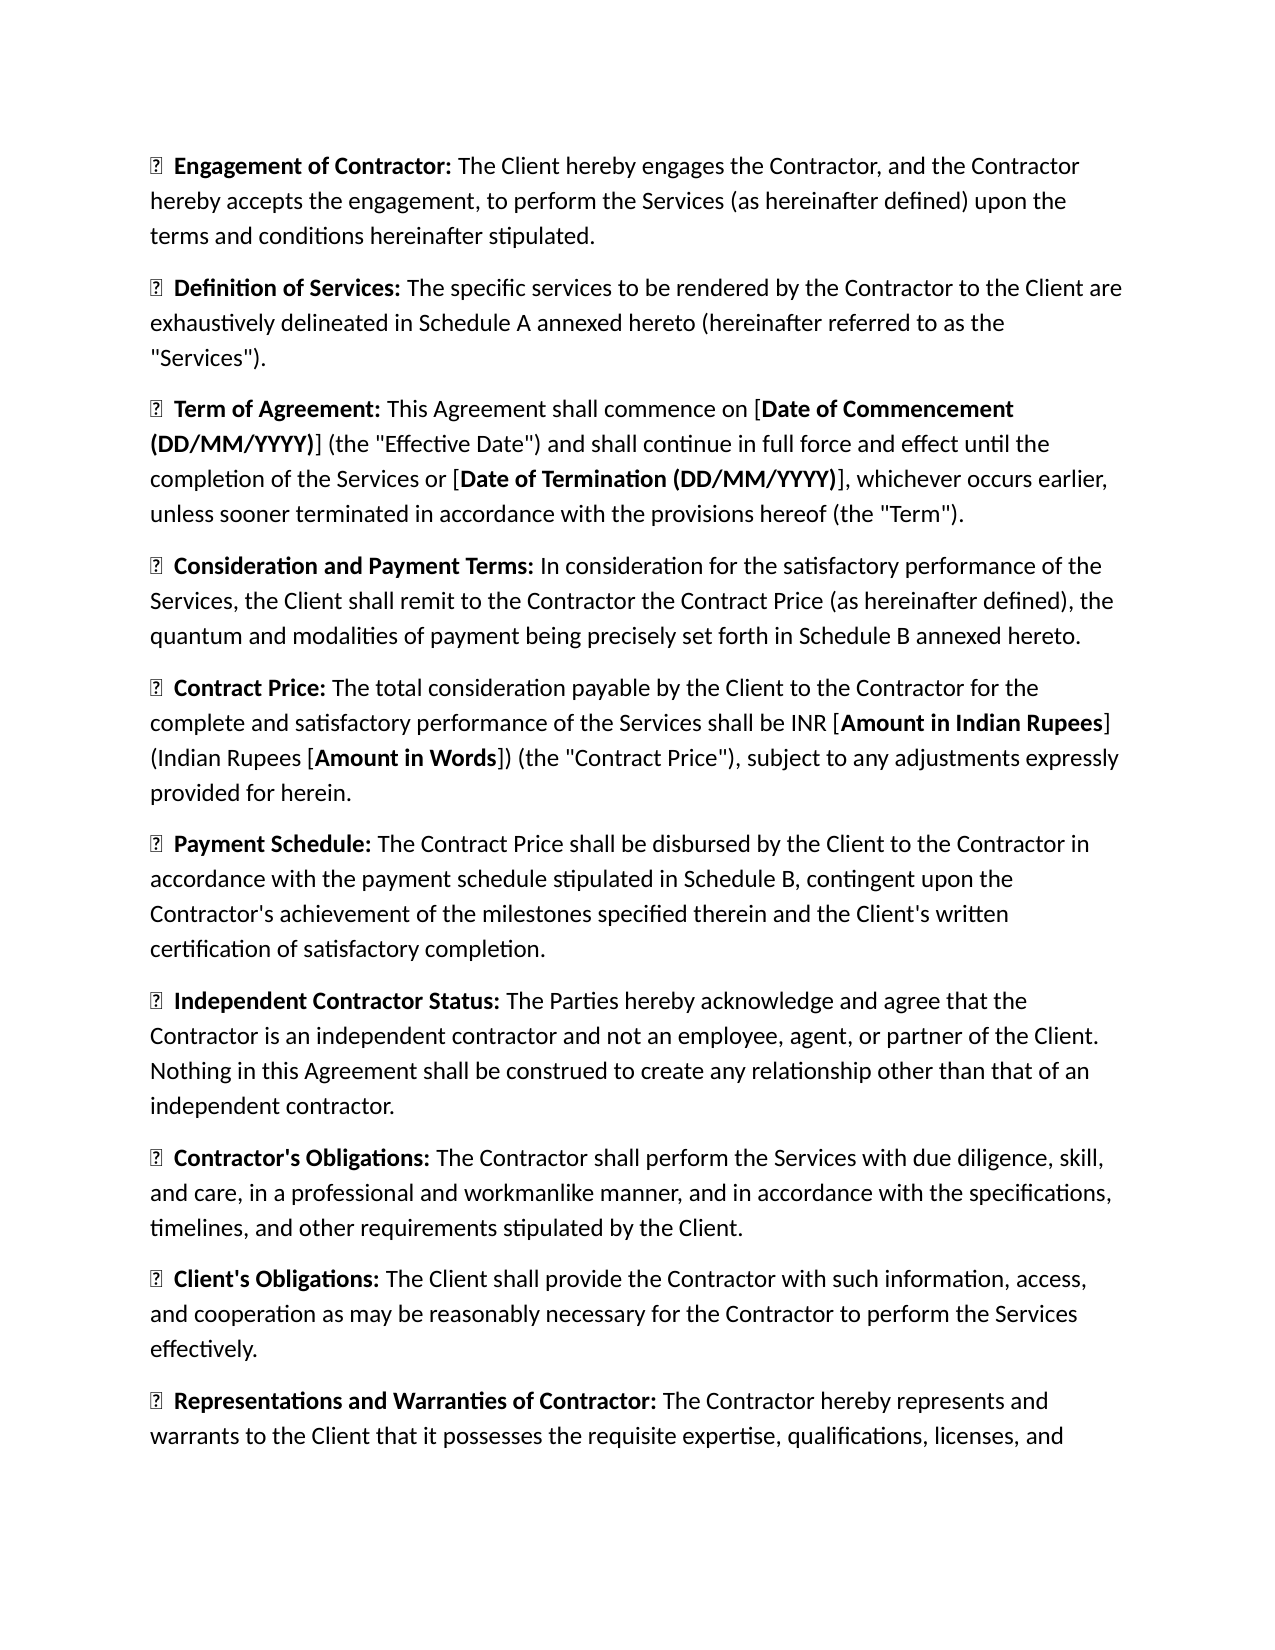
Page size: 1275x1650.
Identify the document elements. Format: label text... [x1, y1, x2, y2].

text  Payment Schedule: The Contract Price shall be disbursed by the Client to the Contractor in accordance with the payment schedule stipulated in Schedule B, contingent upon the Contractor's achievement of the milestones specified therein and the Client's written certification of satisfactory completion. [150, 828, 1125, 964]
text  Engagement of Contractor: The Client hereby engages the Contractor, and the Contractor hereby accepts the engagement, to perform the Services (as hereinafter defined) upon the terms and conditions hereinafter stipulated. [150, 150, 1125, 251]
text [150, 1385, 1125, 1451]
text  Term of Agreement: This Agreement shall commence on [Date of Commencement (DD/MM/YYYY)] (the "Effective Date") and shall continue in full force and effect until the completion of the Services or [Date of Termination (DD/MM/YYYY)], whichever occurs earlier, unless sooner terminated in accordance with the provisions hereof (the "Term"). [150, 393, 1125, 529]
text  Consideration and Payment Terms: In consideration for the satisfactory performance of the Services, the Client shall remit to the Contractor the Contract Price (as hereinafter defined), the quantum and modalities of payment being precisely set forth in Schedule B annexed hereto. [150, 550, 1125, 651]
text  Independent Contractor Status: The Parties hereby acknowledge and agree that the Contractor is an independent contractor and not an employee, agent, or partner of the Client. Nothing in this Agreement shall be construed to create any relationship other than that of an independent contractor. [150, 985, 1125, 1121]
text  Client's Obligations: The Client shall provide the Contractor with such information, access, and cooperation as may be reasonably necessary for the Contractor to perform the Services effectively. [150, 1263, 1125, 1364]
text  Contract Price: The total consideration payable by the Client to the Contractor for the complete and satisfactory performance of the Services shall be INR [Amount in Indian Rupees] (Indian Rupees [Amount in Words]) (the "Contract Price"), subject to any adjustments expressly provided for herein. [150, 672, 1125, 807]
text  Definition of Services: The specific services to be rendered by the Contractor to the Client are exhaustively delineated in Schedule A annexed hereto (hereinafter referred to as the "Services"). [150, 272, 1125, 372]
text  Contractor's Obligations: The Contractor shall perform the Services with due diligence, skill, and care, in a professional and workmanlike manner, and in accordance with the specifications, timelines, and other requirements stipulated by the Client. [150, 1142, 1125, 1242]
